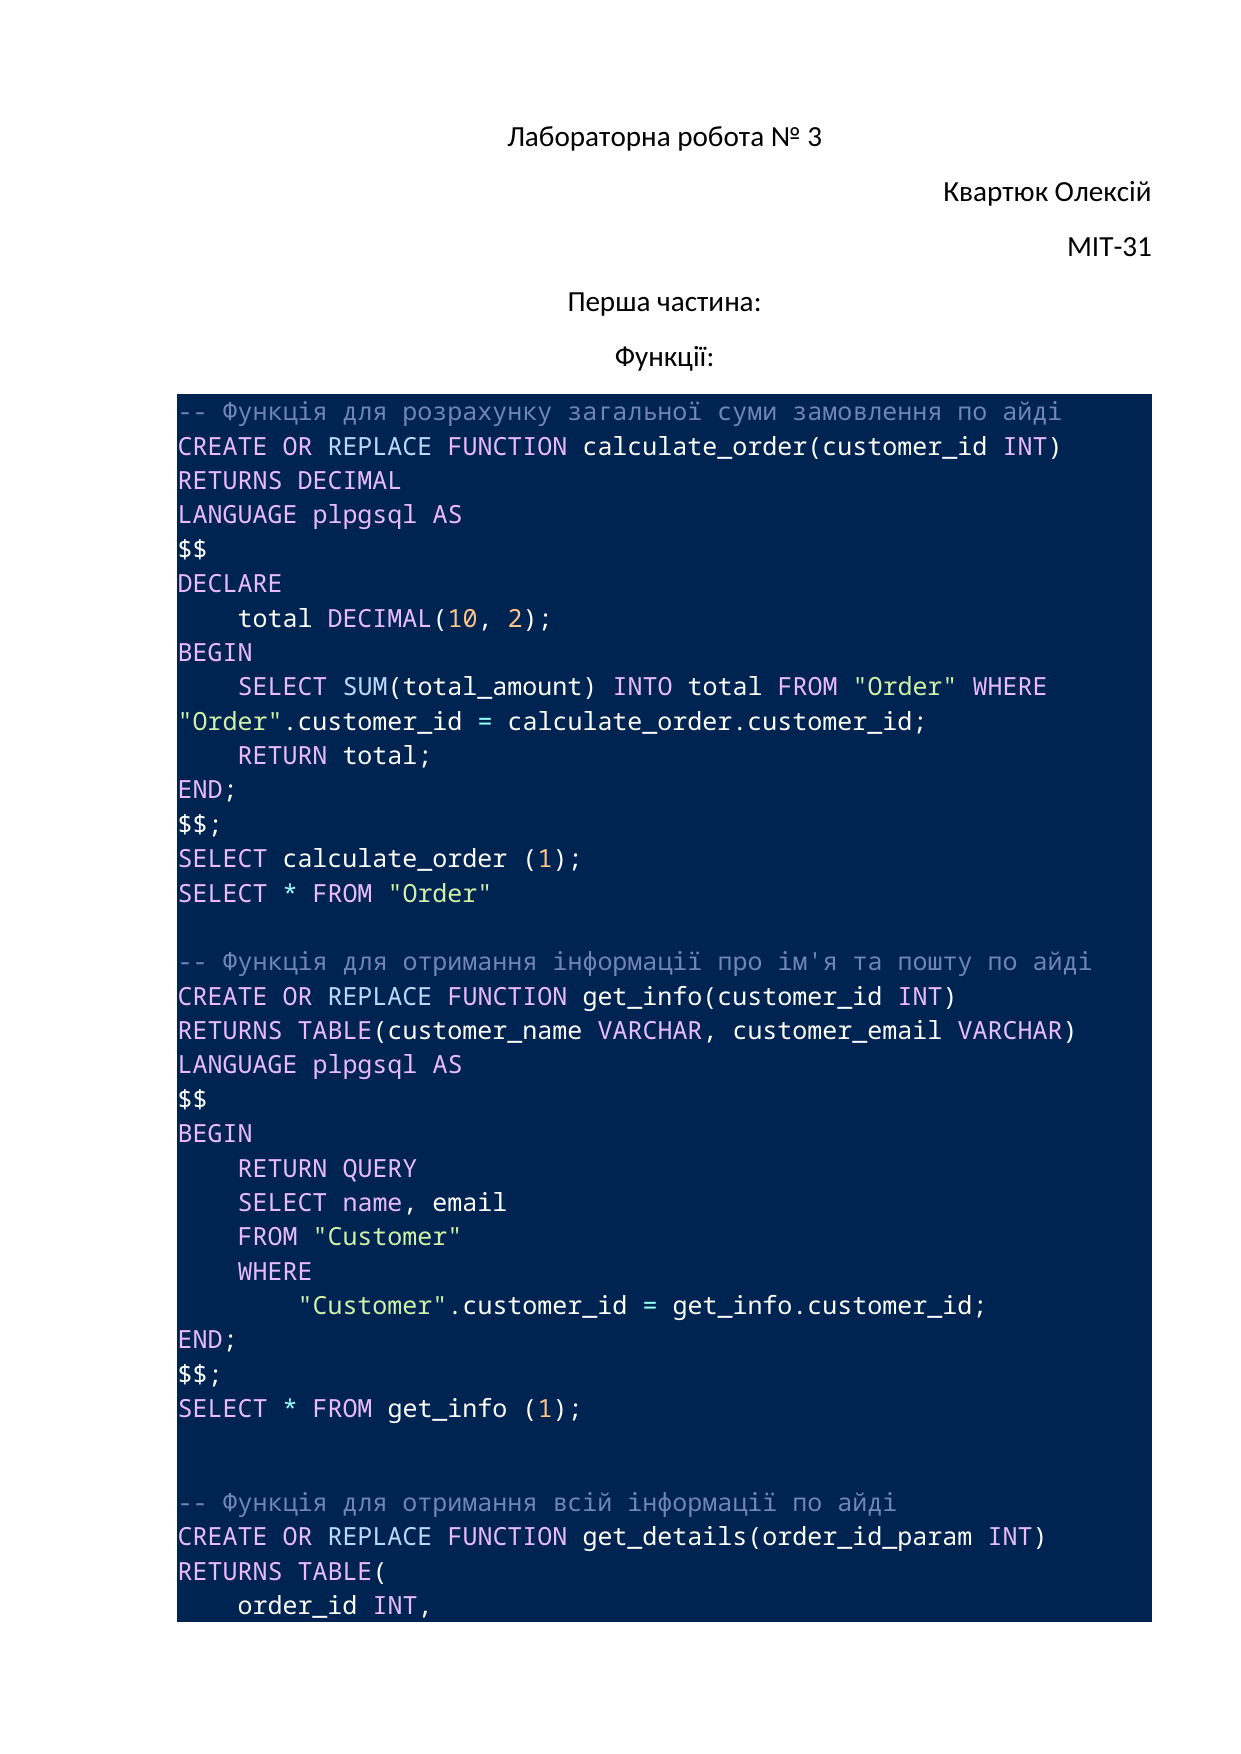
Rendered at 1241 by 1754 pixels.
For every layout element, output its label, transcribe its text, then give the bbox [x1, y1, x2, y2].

text order_id INT, [177, 1587, 1152, 1622]
text Квартюк Олексій [177, 173, 1152, 209]
text SELECT calculate_order (1); [177, 841, 1152, 875]
text Перша частина: [177, 283, 1152, 319]
text $$; [177, 806, 1152, 841]
text -- Функція для розрахунку загальної суми замовлення по айді [177, 394, 1152, 428]
text CREATE OR REPLACE FUNCTION get_details(order_id_param INT) [177, 1519, 1152, 1553]
text -- Функція для отримання інформації про ім'я та пошту по айді [177, 944, 1152, 978]
text Лабораторна робота № 3 [177, 118, 1152, 154]
text RETURNS TABLE(customer_name VARCHAR, customer_email VARCHAR) [177, 1012, 1152, 1047]
text total DECIMAL(10, 2); [177, 600, 1152, 634]
text CREATE OR REPLACE FUNCTION get_info(customer_id INT) [177, 978, 1152, 1012]
text SELECT name, email [177, 1184, 1152, 1219]
text LANGUAGE plpgsql AS [177, 497, 1152, 531]
text "Customer".customer_id = get_info.customer_id; [177, 1287, 1152, 1322]
text RETURNS DECIMAL [177, 462, 1152, 497]
text Функції: [177, 338, 1152, 374]
text RETURNS TABLE( [177, 1553, 1152, 1587]
text -- Функція для отримання всій інформації по айді [177, 1484, 1152, 1519]
text CREATE OR REPLACE FUNCTION calculate_order(customer_id INT) [177, 428, 1152, 462]
text RETURN total; [177, 737, 1152, 772]
text END; [177, 1322, 1152, 1356]
text МІТ-31 [177, 228, 1152, 264]
text SELECT * FROM get_info (1); [177, 1391, 1152, 1425]
text DECLARE [177, 566, 1152, 600]
text $$ [177, 1081, 1152, 1116]
text WHERE [177, 1253, 1152, 1287]
text RETURN QUERY [177, 1150, 1152, 1184]
text FROM "Customer" [177, 1219, 1152, 1253]
text BEGIN [177, 634, 1152, 669]
text $$ [177, 531, 1152, 566]
text LANGUAGE plpgsql AS [177, 1047, 1152, 1081]
text END; [177, 772, 1152, 806]
text $$; [177, 1356, 1152, 1391]
text SELECT * FROM "Order" [177, 875, 1152, 909]
text SELECT SUM(total_amount) INTO total FROM "Order" WHERE "Order".customer_id = calculate_order.customer_id; [177, 669, 1152, 737]
text BEGIN [177, 1116, 1152, 1150]
